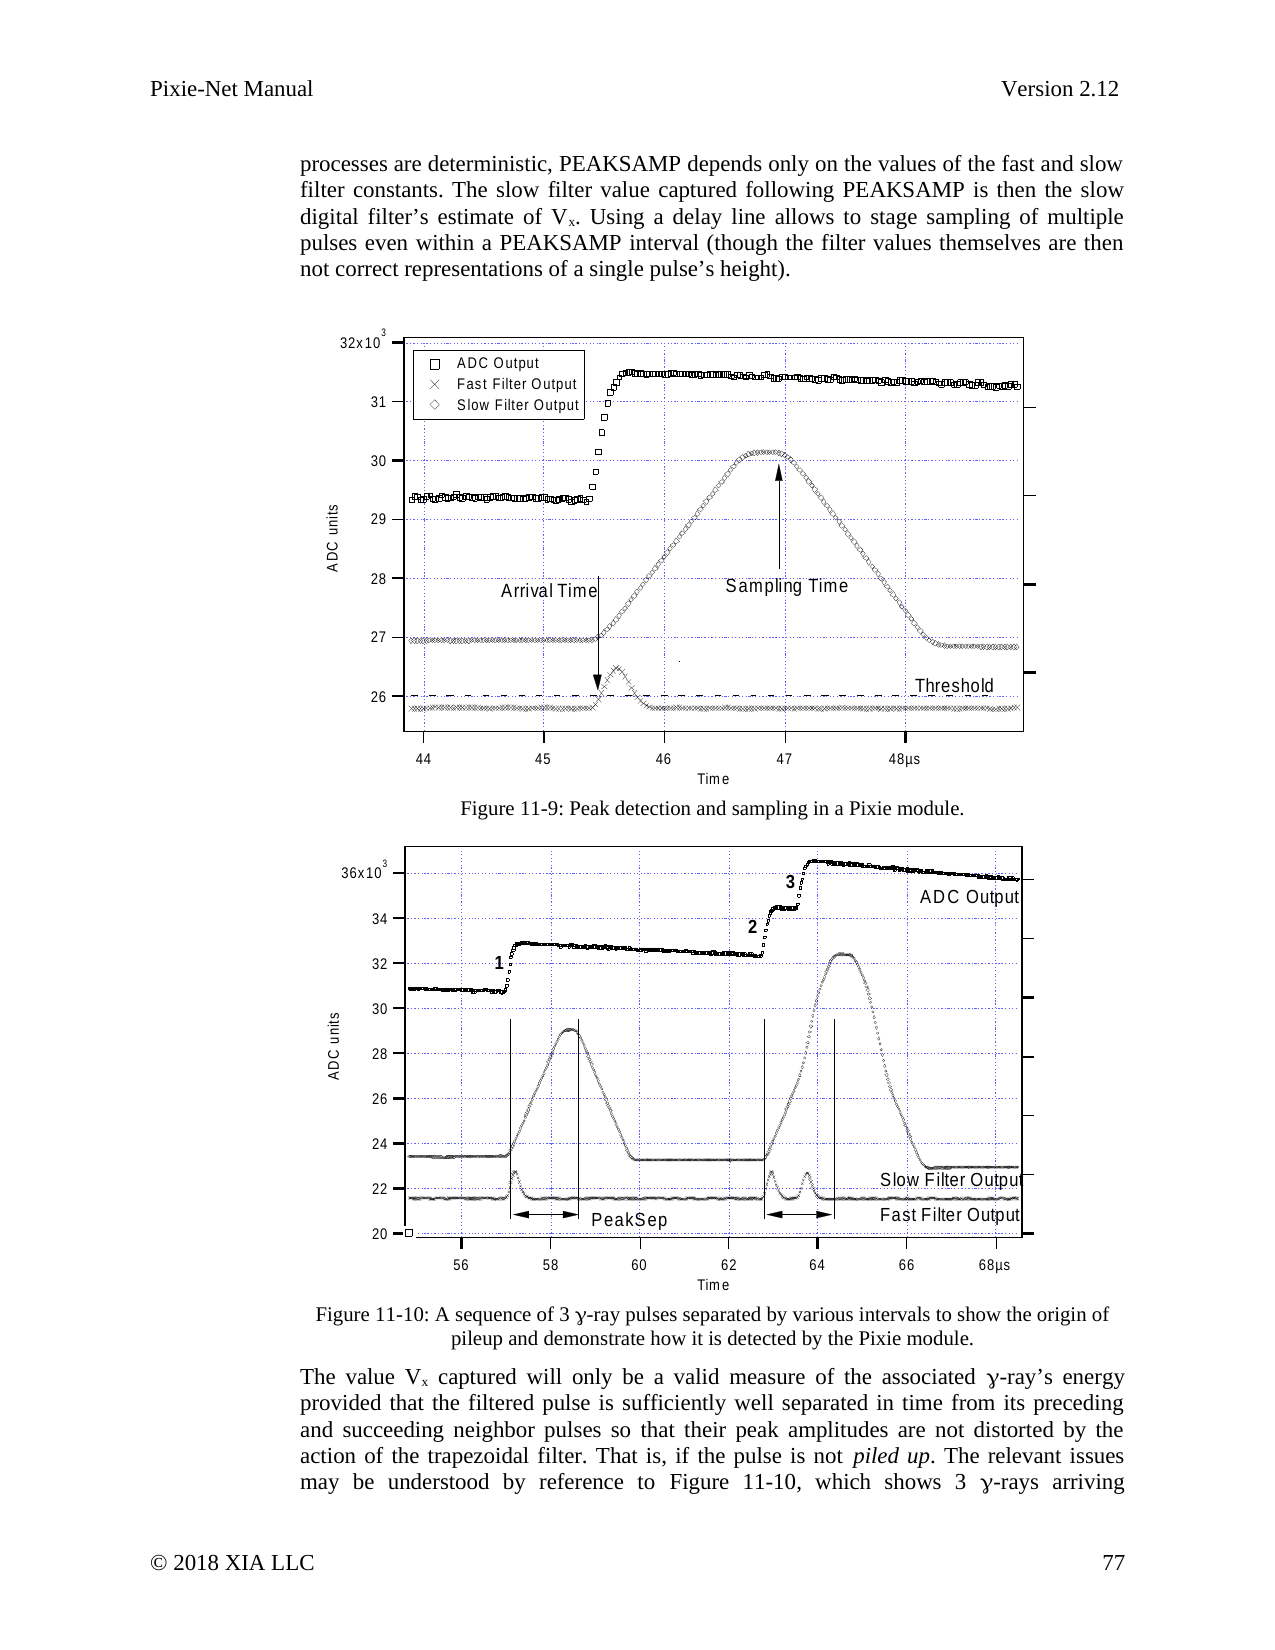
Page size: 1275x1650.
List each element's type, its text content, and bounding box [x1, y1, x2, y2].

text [300, 150, 1125, 282]
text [300, 1363, 1125, 1495]
